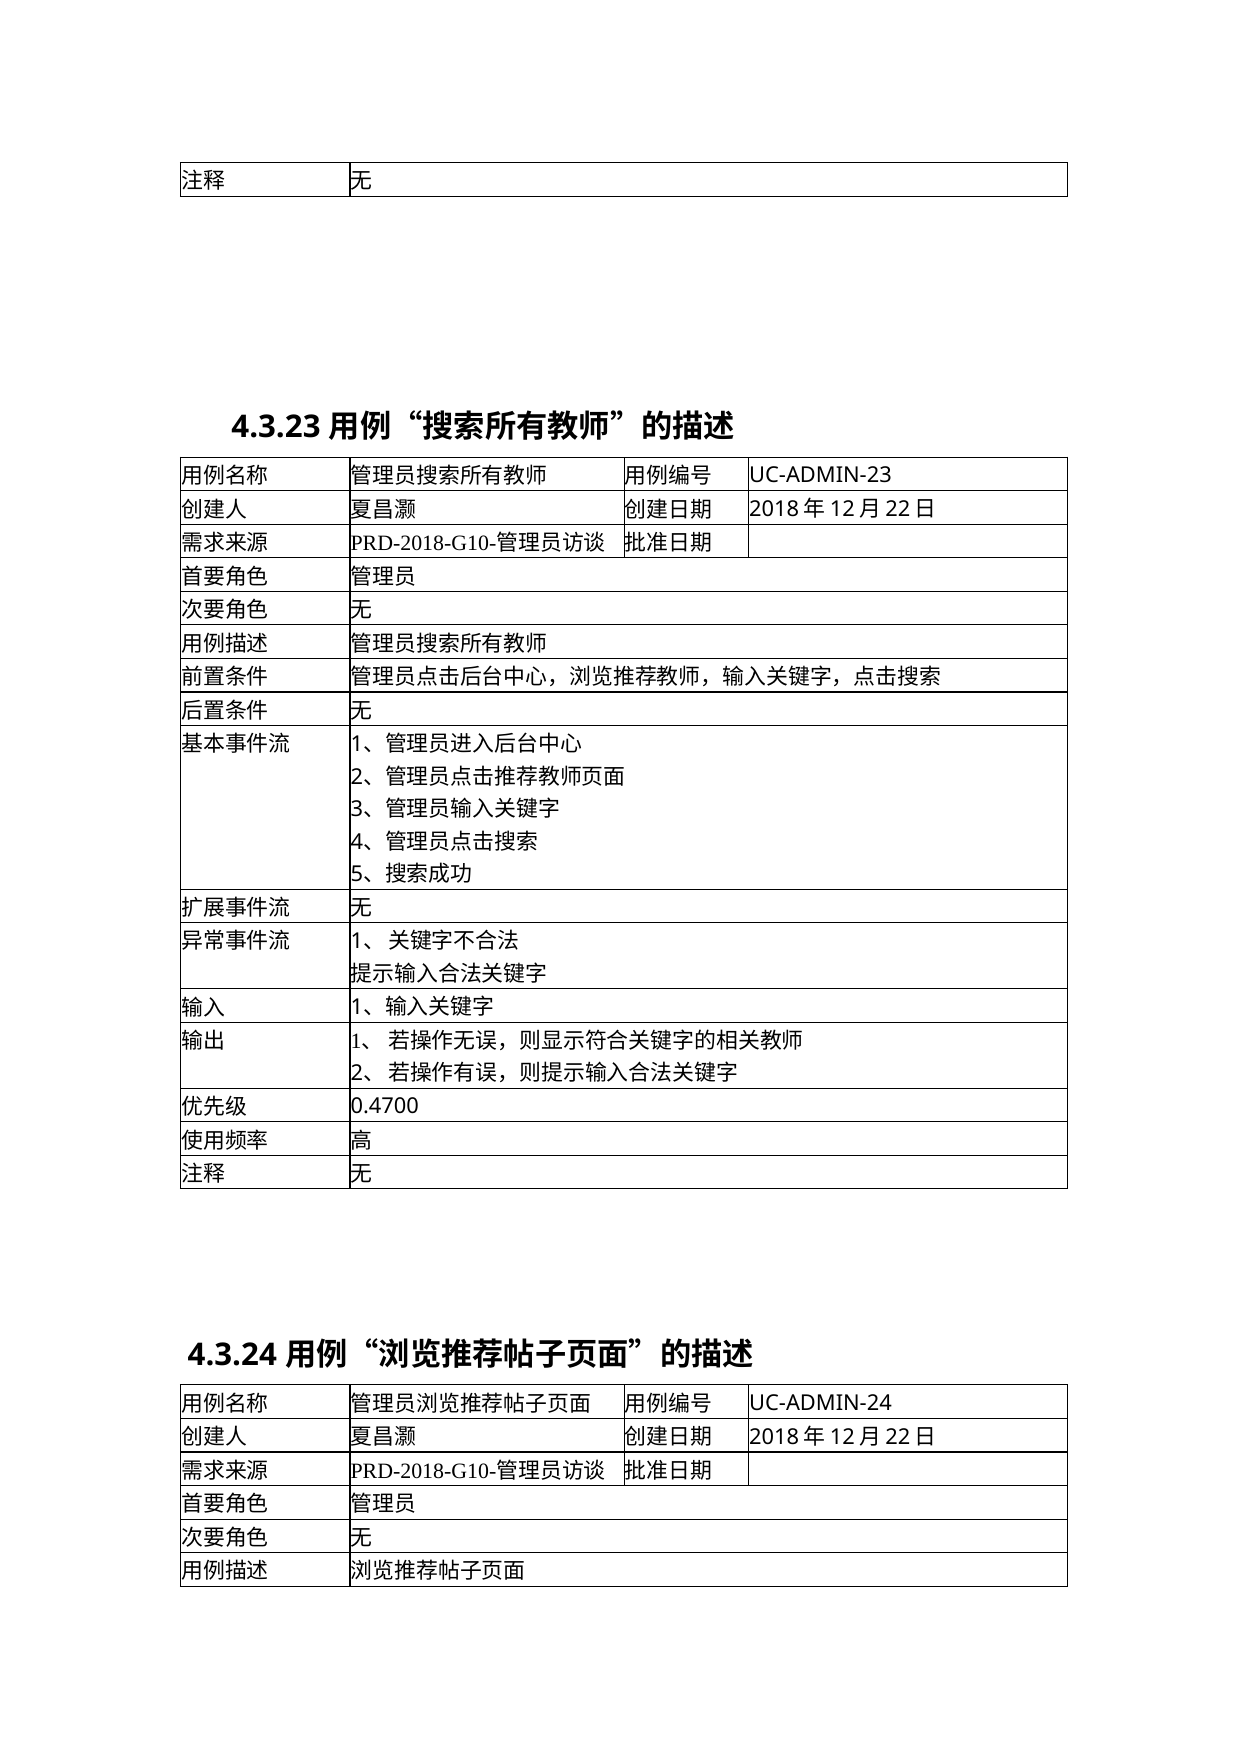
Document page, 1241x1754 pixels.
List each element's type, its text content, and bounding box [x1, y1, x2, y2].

table_header 用例名称 [181, 1385, 349, 1418]
table_cell [749, 525, 1067, 557]
table_cell 前置条件 [181, 659, 349, 691]
table_cell 输出 [181, 1023, 349, 1088]
table_cell 创建日期 [625, 1419, 748, 1451]
table_cell 基本事件流 [181, 726, 349, 888]
table_cell 需求来源 [181, 525, 349, 557]
table_cell 无 [351, 1156, 1067, 1188]
table_header 用例编号 [625, 458, 748, 490]
table_cell 夏昌灏 [351, 1419, 624, 1451]
table_cell 关键字不合法 提示输入合法关键字 [351, 923, 1067, 988]
table_cell 注释 [181, 1156, 349, 1188]
table_cell 2018年12月22日 [749, 1419, 1067, 1451]
subtitle 4.3.23 用例“搜索所有教师”的描述 [187, 392, 1053, 457]
table_cell 后置条件 [181, 693, 349, 725]
table_header 管理员浏览推荐帖子页面 [351, 1385, 624, 1418]
table_cell 管理员搜索所有教师 [351, 625, 1067, 658]
table_cell 次要角色 [181, 592, 349, 624]
table_cell 批准日期 [625, 1453, 748, 1485]
table_cell 异常事件流 [181, 923, 349, 988]
table_cell 无 [351, 163, 1067, 196]
table_cell 用例描述 [181, 1553, 349, 1586]
table_cell 批准日期 [625, 525, 748, 557]
table_cell 次要角色 [181, 1520, 349, 1552]
table_cell 夏昌灏 [351, 491, 624, 524]
table_header 管理员搜索所有教师 [351, 458, 624, 490]
table_cell PRD-2018-G10-管理员访谈 [351, 1453, 624, 1485]
table_cell 首要角色 [181, 558, 349, 591]
table_cell 创建人 [181, 1419, 349, 1451]
table_cell 优先级 [181, 1089, 349, 1121]
table_cell 扩展事件流 [181, 890, 349, 922]
table_cell 需求来源 [181, 1453, 349, 1485]
table_header UC-ADMIN-23 [749, 458, 1067, 490]
table_cell 高 [351, 1122, 1067, 1155]
table_cell 无 [351, 693, 1067, 725]
table_header 用例名称 [181, 458, 349, 490]
table_cell 无 [351, 592, 1067, 624]
table_cell 管理员 [351, 558, 1067, 591]
table_cell 使用频率 [181, 1122, 349, 1155]
table_cell PRD-2018-G10-管理员访谈 [351, 525, 624, 557]
table_cell 创建人 [181, 491, 349, 524]
table_cell 输入 [181, 989, 349, 1022]
table_header UC-ADMIN-24 [749, 1385, 1067, 1418]
table_cell 若操作无误，则显示符合关键字的相关教师 若操作有误，则提示输入合法关键字 [351, 1023, 1067, 1088]
table_cell 管理员 [351, 1486, 1067, 1518]
table_cell 注释 [181, 163, 349, 196]
table_cell 无 [351, 890, 1067, 922]
table_header 用例编号 [625, 1385, 748, 1418]
table_cell 1、输入关键字 [351, 989, 1067, 1022]
table_cell 用例描述 [181, 625, 349, 658]
table_cell 浏览推荐帖子页面 [351, 1553, 1067, 1586]
subtitle 4.3.24 用例“浏览推荐帖子页面”的描述 [187, 1319, 1053, 1384]
table_cell [749, 1453, 1067, 1485]
table_cell 无 [351, 1520, 1067, 1552]
table_cell 首要角色 [181, 1486, 349, 1518]
table_cell 0.4700 [351, 1089, 1067, 1121]
table_cell 创建日期 [625, 491, 748, 524]
table_cell 管理员点击后台中心，浏览推荐教师，输入关键字，点击搜索 [351, 659, 1067, 691]
table_cell 1、管理员进入后台中心 2、管理员点击推荐教师页面 3、管理员输入关键字 4、管理员点击搜索 5、搜索成功 [351, 726, 1067, 888]
table_cell 2018年12月22日 [749, 491, 1067, 524]
